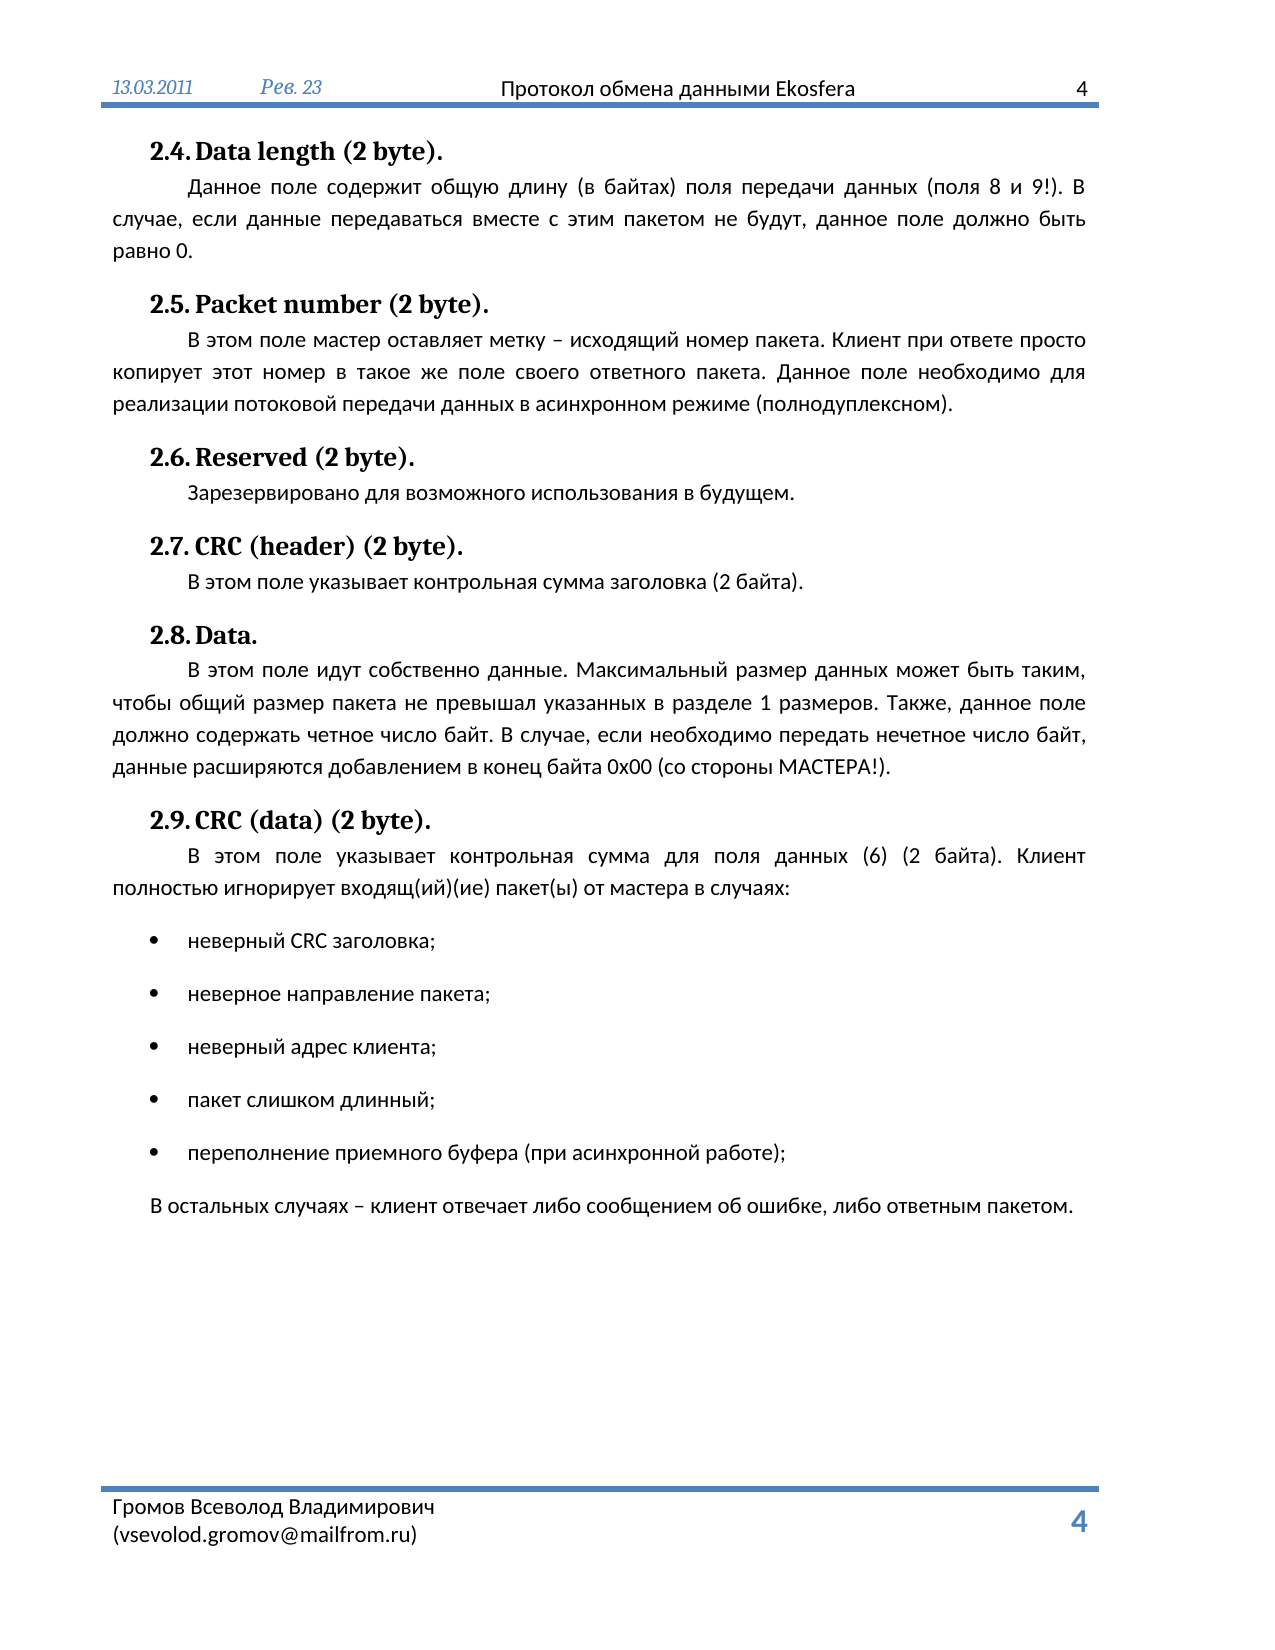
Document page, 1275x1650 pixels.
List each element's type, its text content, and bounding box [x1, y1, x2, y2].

subtitle CRC (data) (2 byte). [150, 805, 1087, 836]
subtitle Data. [150, 620, 1087, 651]
list переполнение приемного буфера (при асинхронной работе); [150, 1138, 1087, 1166]
list неверный адрес клиента; [150, 1032, 1087, 1060]
text В этом поле указывает контрольная сумма заголовка (2 байта). [112, 567, 1087, 595]
text В этом поле мастер оставляет метку – исходящий номер пакета. Клиент при ответе просто копирует этот номер в такое же поле своего ответного пакета. Данное поле необходимо для реализации потоковой передачи данных в асинхронном режиме (полнодуплексном). [112, 325, 1087, 417]
list неверное направление пакета; [150, 979, 1087, 1007]
text Данное поле содержит общую длину (в байтах) поля передачи данных (поля 8 и 9!). В случае, если данные передаваться вместе с этим пакетом не будут, данное поле должно быть равно 0. [112, 172, 1087, 264]
subtitle Reserved (2 byte). [150, 442, 1087, 473]
subtitle Data length (2 byte). [150, 136, 1087, 167]
list неверный CRC заголовка; [150, 926, 1087, 954]
list пакет слишком длинный; [150, 1085, 1087, 1113]
text В остальных случаях – клиент отвечает либо сообщением об ошибке, либо ответным пакетом. [112, 1191, 1087, 1219]
text В этом поле указывает контрольная сумма для поля данных (6) (2 байта). Клиент полностью игнорирует входящ(ий)(ие) пакет(ы) от мастера в случаях: [112, 841, 1087, 901]
subtitle Packet number (2 byte). [150, 289, 1087, 320]
subtitle CRC (header) (2 byte). [150, 531, 1087, 562]
text Зарезервировано для возможного использования в будущем. [112, 478, 1087, 506]
text В этом поле идут собственно данные. Максимальный размер данных может быть таким, чтобы общий размер пакета не превышал указанных в разделе 1 размеров. Также, данное поле должно содержать четное число байт. В случае, если необходимо передать нечетное число байт, данные расширяются добавлением в конец байта 0x00 (со стороны МАСТЕРА!). [112, 656, 1087, 780]
